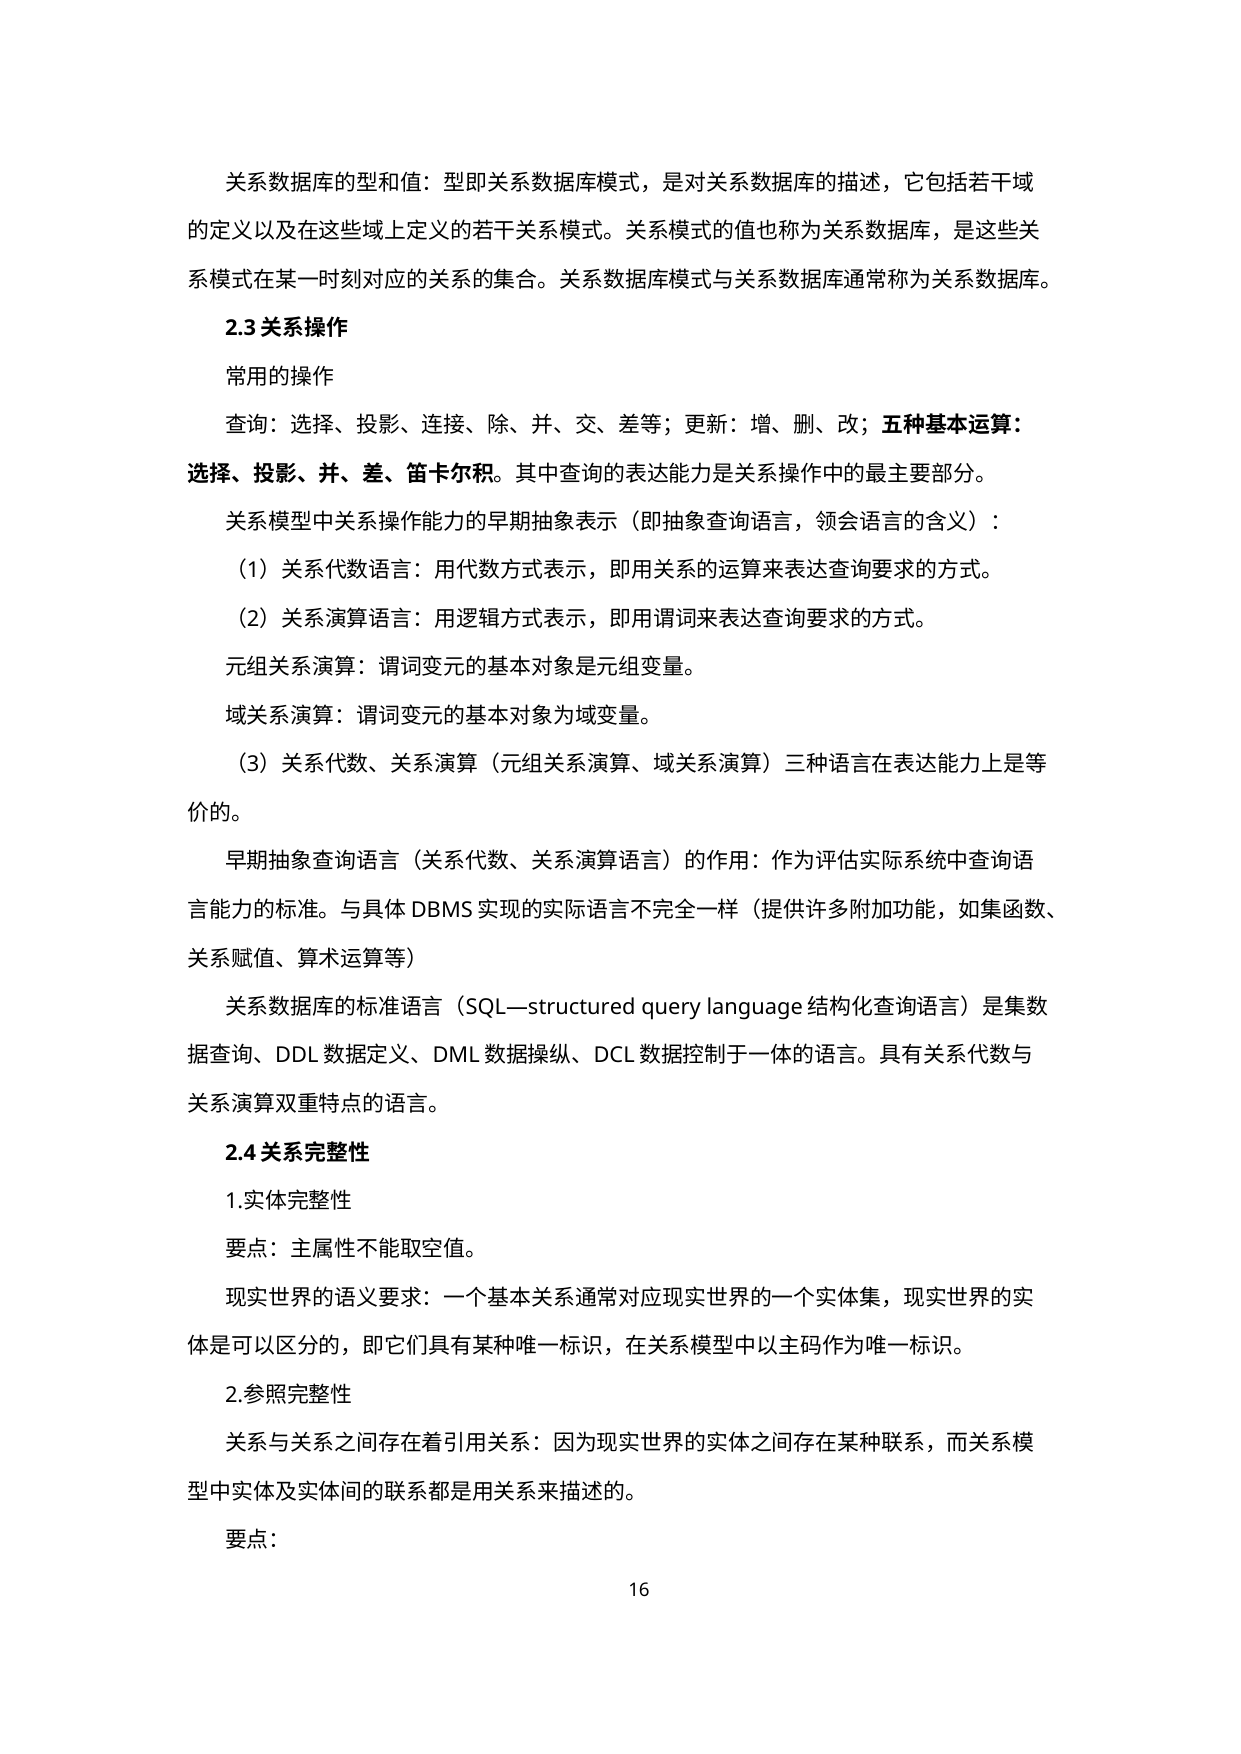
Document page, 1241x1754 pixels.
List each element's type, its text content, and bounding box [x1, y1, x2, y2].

text 关系与关系之间存在着引用关系：因为现实世界的实体之间存在某种联系，而关系模型中实体及实体间的联系都是用关系来描述的。 [187, 1425, 1053, 1506]
text （2）关系演算语言：用逻辑方式表示，即用谓词来表达查询要求的方式。 [187, 601, 1053, 633]
text 2.3关系操作 [187, 310, 1053, 343]
text 早期抽象查询语言（关系代数、关系演算语言）的作用：作为评估实际系统中查询语言能力的标准。与具体DBMS实现的实际语言不完全一样（提供许多附加功能，如集函数、关系赋值、算术运算等） [187, 843, 1053, 973]
text 查询：选择、投影、连接、除、并、交、差等；更新：增、删、改；五种基本运算：选择、投影、并、差、笛卡尔积。其中查询的表达能力是关系操作中的最主要部分。 [187, 407, 1053, 488]
text 2.4关系完整性 [187, 1134, 1053, 1167]
text 要点： [187, 1522, 1053, 1554]
text 关系数据库的型和值：型即关系数据库模式，是对关系数据库的描述，它包括若干域的定义以及在这些域上定义的若干关系模式。关系模式的值也称为关系数据库，是这些关系模式在某一时刻对应的关系的集合。关系数据库模式与关系数据库通常称为关系数据库。 [187, 164, 1053, 294]
text 现实世界的语义要求：一个基本关系通常对应现实世界的一个实体集，现实世界的实体是可以区分的，即它们具有某种唯一标识，在关系模型中以主码作为唯一标识。 [187, 1279, 1053, 1361]
text 常用的操作 [187, 358, 1053, 391]
text 关系模型中关系操作能力的早期抽象表示（即抽象查询语言，领会语言的含义）： [187, 504, 1053, 536]
text （1）关系代数语言：用代数方式表示，即用关系的运算来表达查询要求的方式。 [187, 552, 1053, 585]
text 1.实体完整性 [187, 1183, 1053, 1215]
text 元组关系演算：谓词变元的基本对象是元组变量。 [187, 649, 1053, 681]
text 2.参照完整性 [187, 1376, 1053, 1409]
text （3）关系代数、关系演算（元组关系演算、域关系演算）三种语言在表达能力上是等价的。 [187, 746, 1053, 827]
text 关系数据库的标准语言（SQL—structured query language结构化查询语言）是集数据查询、DDL数据定义、DML数据操纵、DCL数据控制于一体的语言。具有关系代数与关系演算双重特点的语言。 [187, 988, 1053, 1118]
text 域关系演算：谓词变元的基本对象为域变量。 [187, 697, 1053, 730]
text 要点：主属性不能取空值。 [187, 1231, 1053, 1263]
